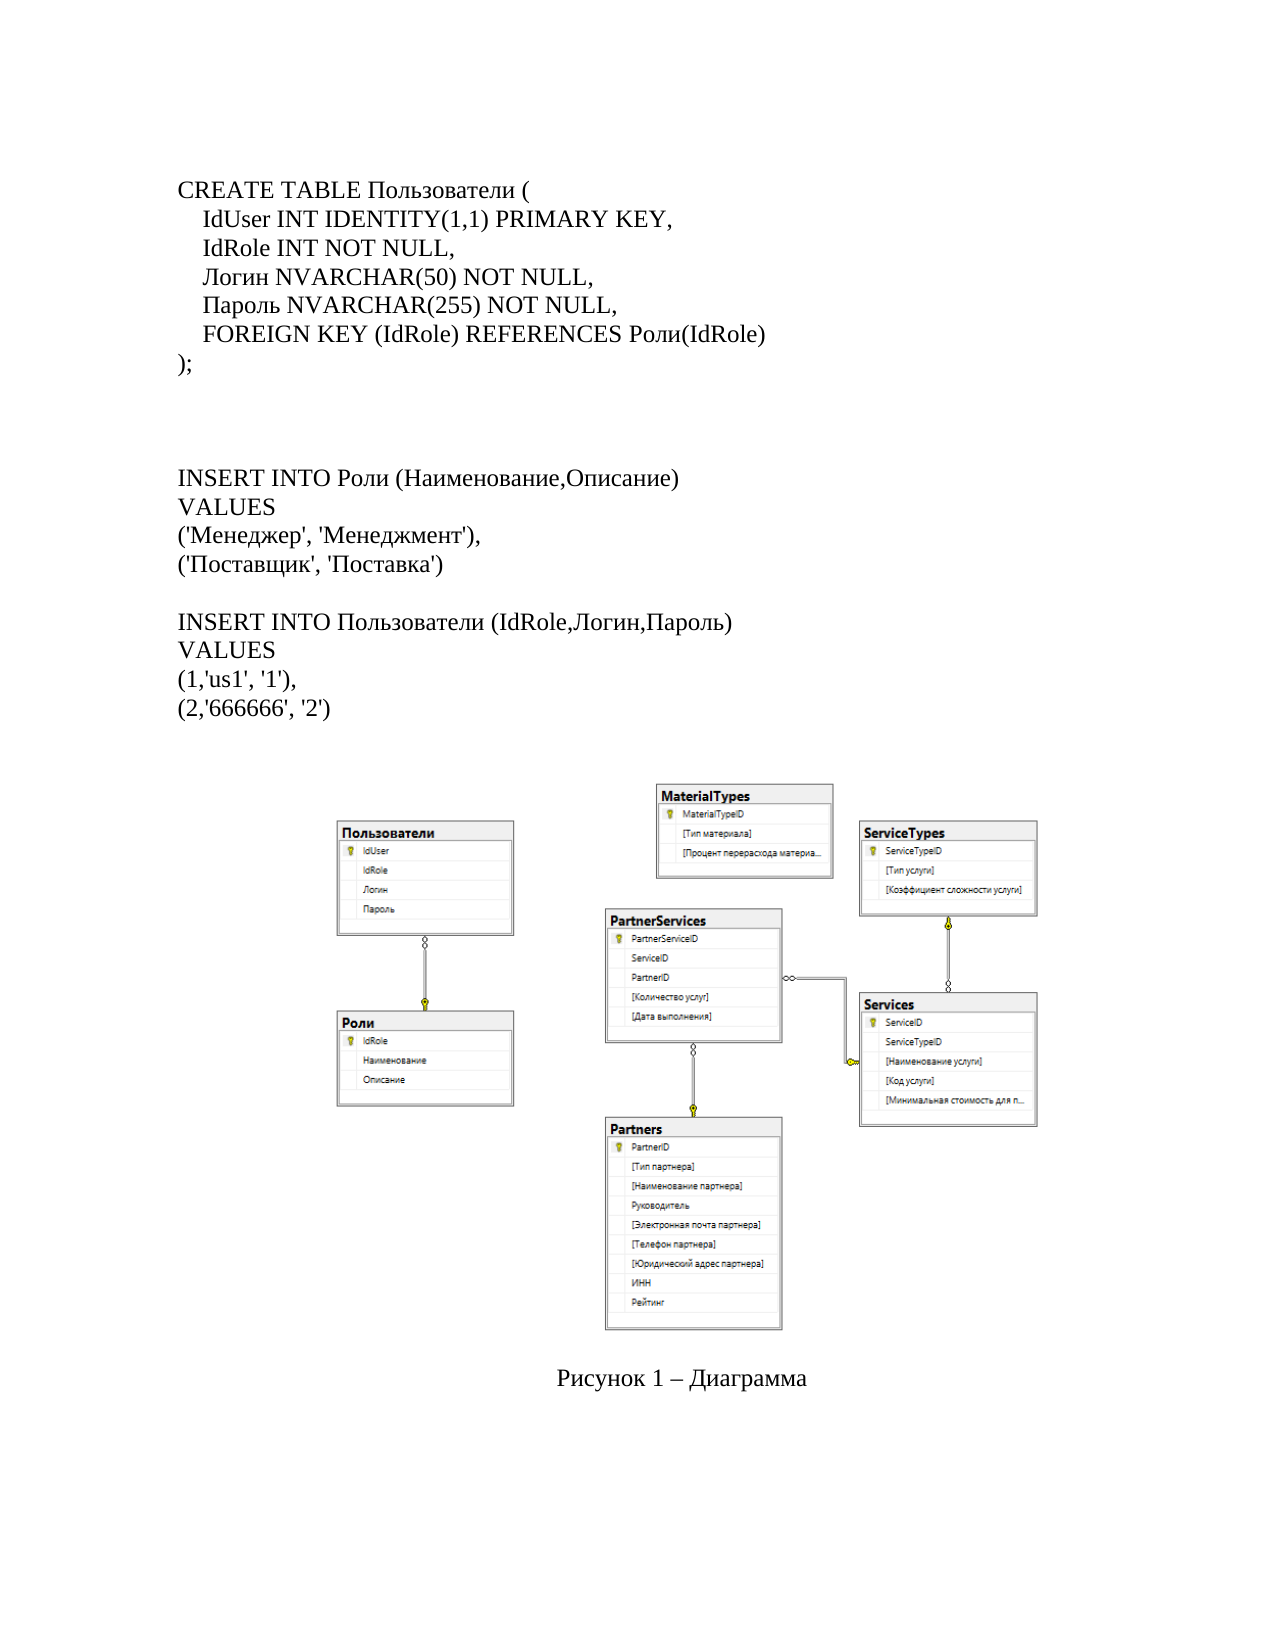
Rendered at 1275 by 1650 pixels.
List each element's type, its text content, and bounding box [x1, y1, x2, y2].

text INSERT INTO Роли (Наименование,Описание) [177, 463, 1186, 492]
text INSERT INTO Пользователи (IdRole,Логин,Пароль) [177, 607, 1186, 636]
text IdRole INT NOT NULL, [177, 233, 1186, 262]
text VALUES [177, 492, 1186, 521]
text IdUser INT IDENTITY(1,1) PRIMARY KEY, [177, 204, 1186, 233]
text FOREIGN KEY (IdRole) REFERENCES Роли(IdRole) [177, 319, 1186, 348]
text Пароль NVARCHAR(255) NOT NULL, [177, 291, 1186, 319]
text Рисунок 1 – Диаграмма [177, 1363, 1186, 1392]
text (2,'666666', '2') [177, 693, 1186, 722]
text VALUES [177, 636, 1186, 664]
text CREATE TABLE Пользователи ( [177, 176, 1186, 204]
text ('Менеджер', 'Менеджмент'), [177, 521, 1186, 549]
text ('Поставщик', 'Поставка') [177, 549, 1186, 578]
picture [303, 750, 1060, 1364]
text ); [177, 348, 1186, 377]
text Логин NVARCHAR(50) NOT NULL, [177, 262, 1186, 291]
text (1,'us1', '1'), [177, 664, 1186, 693]
